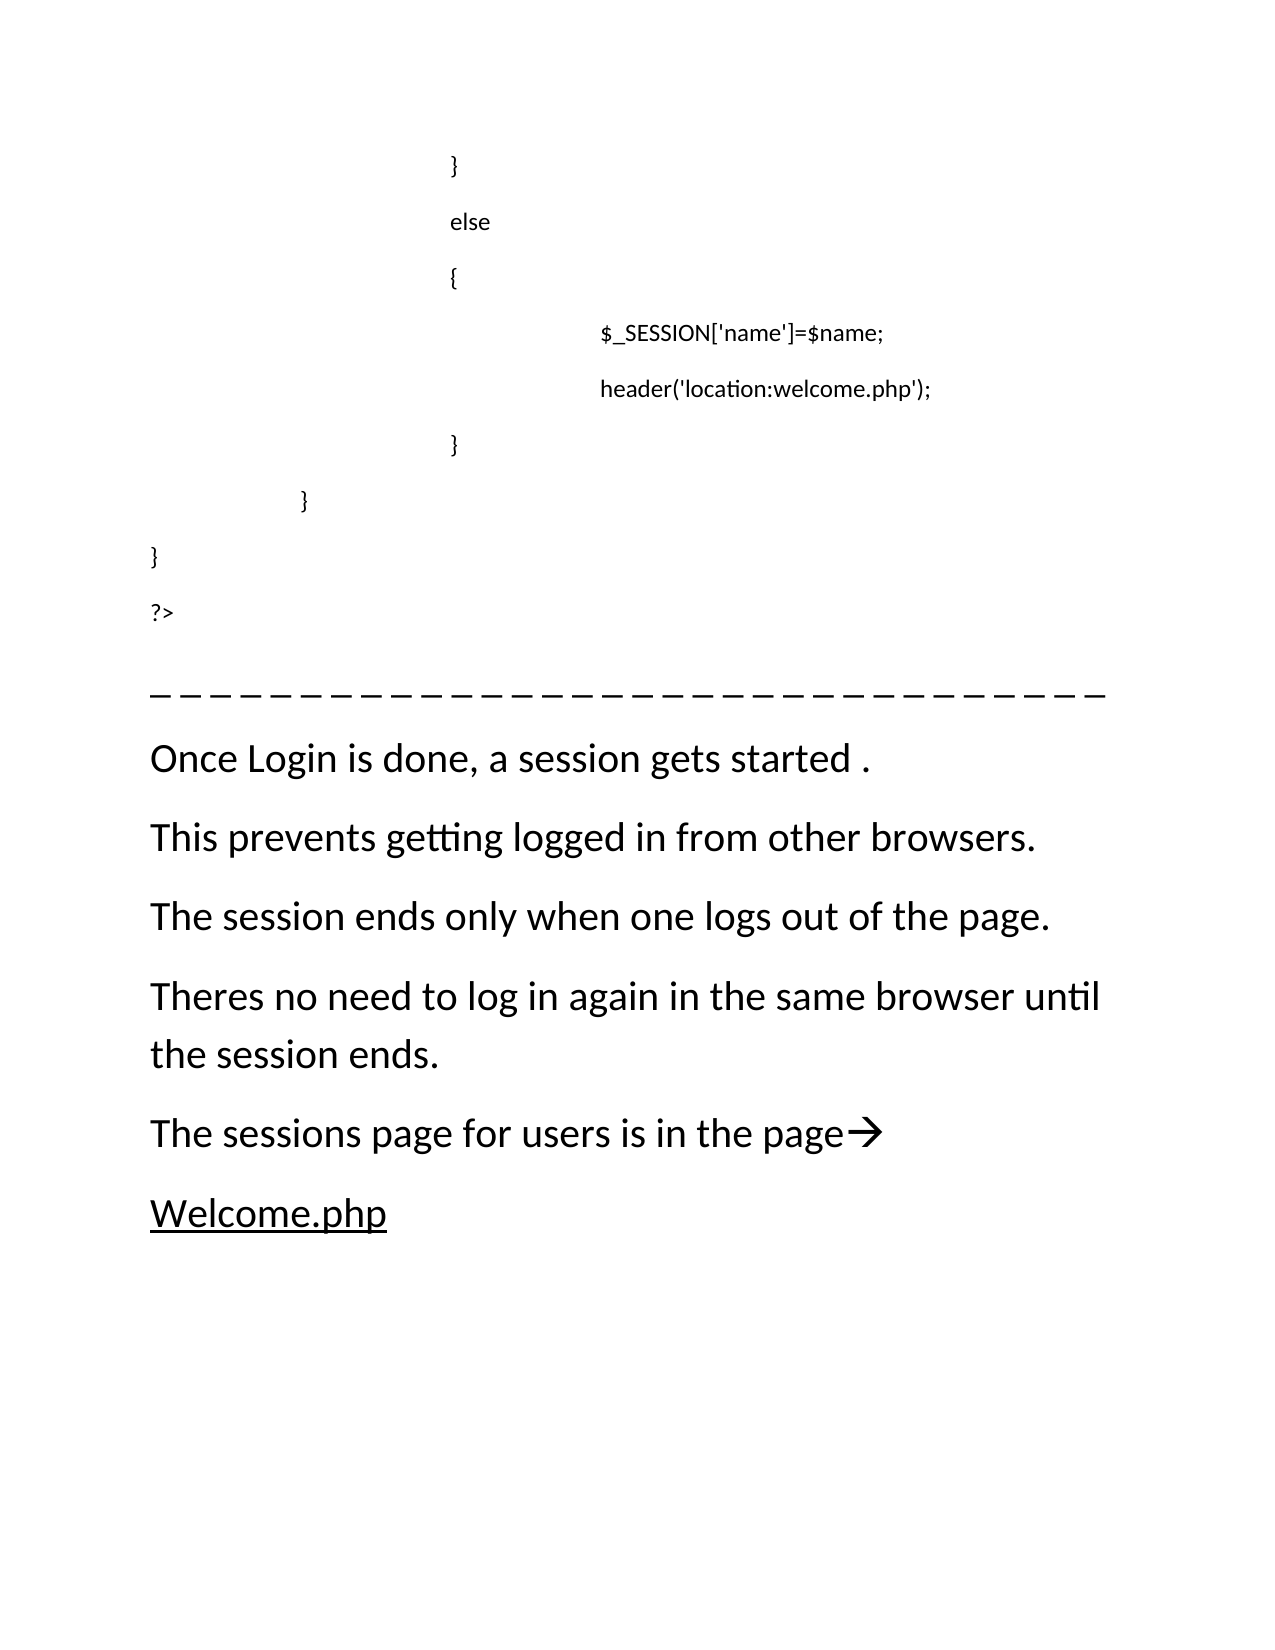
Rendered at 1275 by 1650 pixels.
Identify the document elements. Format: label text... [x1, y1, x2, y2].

text { [150, 262, 1125, 292]
text ?> [150, 597, 1125, 627]
text _ _ _ _ _ _ _ _ _ _ _ _ _ _ _ _ _ _ _ _ _ _ _ _ _ _ _ _ _ _ _ _ [150, 652, 1125, 703]
text Welcome.php [150, 1187, 1125, 1237]
text } [150, 150, 1125, 181]
text Once Login is done, a session gets started . [150, 732, 1125, 783]
text header('location:welcome.php'); [150, 373, 1125, 404]
text Theres no need to log in again in the same browser until the session ends. [150, 969, 1125, 1079]
text } [150, 541, 1125, 571]
text $_SESSION['name']=$name; [150, 317, 1125, 348]
text else [150, 206, 1125, 236]
text The sessions page for users is in the page [150, 1107, 1125, 1158]
text } [150, 429, 1125, 460]
text The session ends only when one logs out of the page. [150, 890, 1125, 941]
text } [150, 485, 1125, 516]
text This prevents getting logged in from other browsers. [150, 811, 1125, 862]
